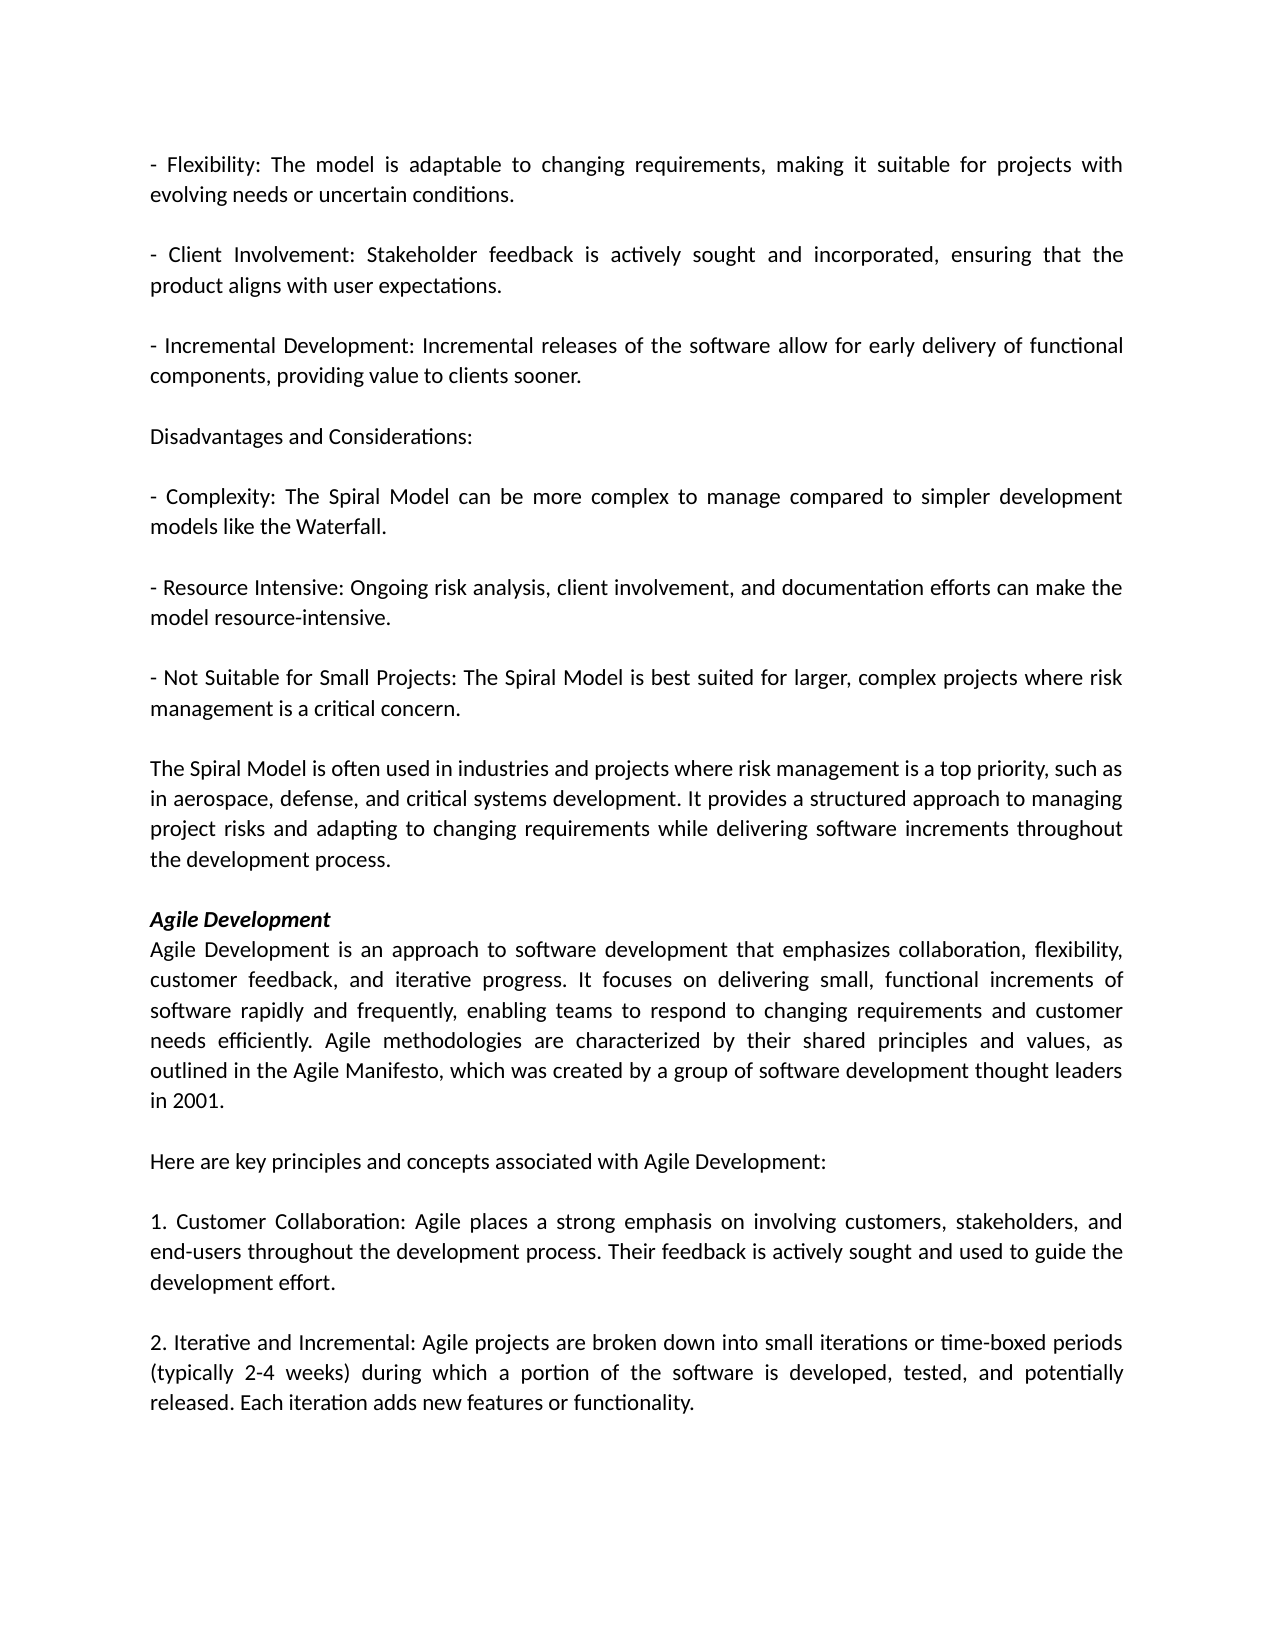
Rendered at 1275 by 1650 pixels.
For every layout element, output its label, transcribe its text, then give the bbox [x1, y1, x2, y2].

text Here are key principles and concepts associated with Agile Development: [150, 1147, 1125, 1175]
text - Not Suitable for Small Projects: The Spiral Model is best suited for larger, complex projects where risk management is a critical concern. [150, 663, 1125, 722]
text - Client Involvement: Stakeholder feedback is actively sought and incorporated, ensuring that the product aligns with user expectations. [150, 241, 1125, 299]
text The Spiral Model is often used in industries and projects where risk management is a top priority, such as in aerospace, defense, and critical systems development. It provides a structured approach to managing project risks and adapting to changing requirements while delivering software increments throughout the development process. [150, 754, 1125, 873]
text Agile Development [150, 905, 1125, 933]
text 1. Customer Collaboration: Agile places a strong emphasis on involving customers, stakeholders, and end-users throughout the development process. Their feedback is actively sought and used to guide the development effort. [150, 1207, 1125, 1296]
text Disadvantages and Considerations: [150, 422, 1125, 450]
text 2. Iterative and Incremental: Agile projects are broken down into small iterations or time-boxed periods (typically 2-4 weeks) during which a portion of the software is developed, tested, and potentially released. Each iteration adds new features or functionality. [150, 1328, 1125, 1417]
text - Flexibility: The model is adaptable to changing requirements, making it suitable for projects with evolving needs or uncertain conditions. [150, 150, 1125, 208]
text - Resource Intensive: Ongoing risk analysis, client involvement, and documentation efforts can make the model resource-intensive. [150, 573, 1125, 631]
text - Incremental Development: Incremental releases of the software allow for early delivery of functional components, providing value to clients sooner. [150, 331, 1125, 389]
text Agile Development is an approach to software development that emphasizes collaboration, flexibility, customer feedback, and iterative progress. It focuses on delivering small, functional increments of software rapidly and frequently, enabling teams to respond to changing requirements and customer needs efficiently. Agile methodologies are characterized by their shared principles and values, as outlined in the Agile Manifesto, which was created by a group of software development thought leaders in 2001. [150, 935, 1125, 1114]
text - Complexity: The Spiral Model can be more complex to manage compared to simpler development models like the Waterfall. [150, 482, 1125, 541]
